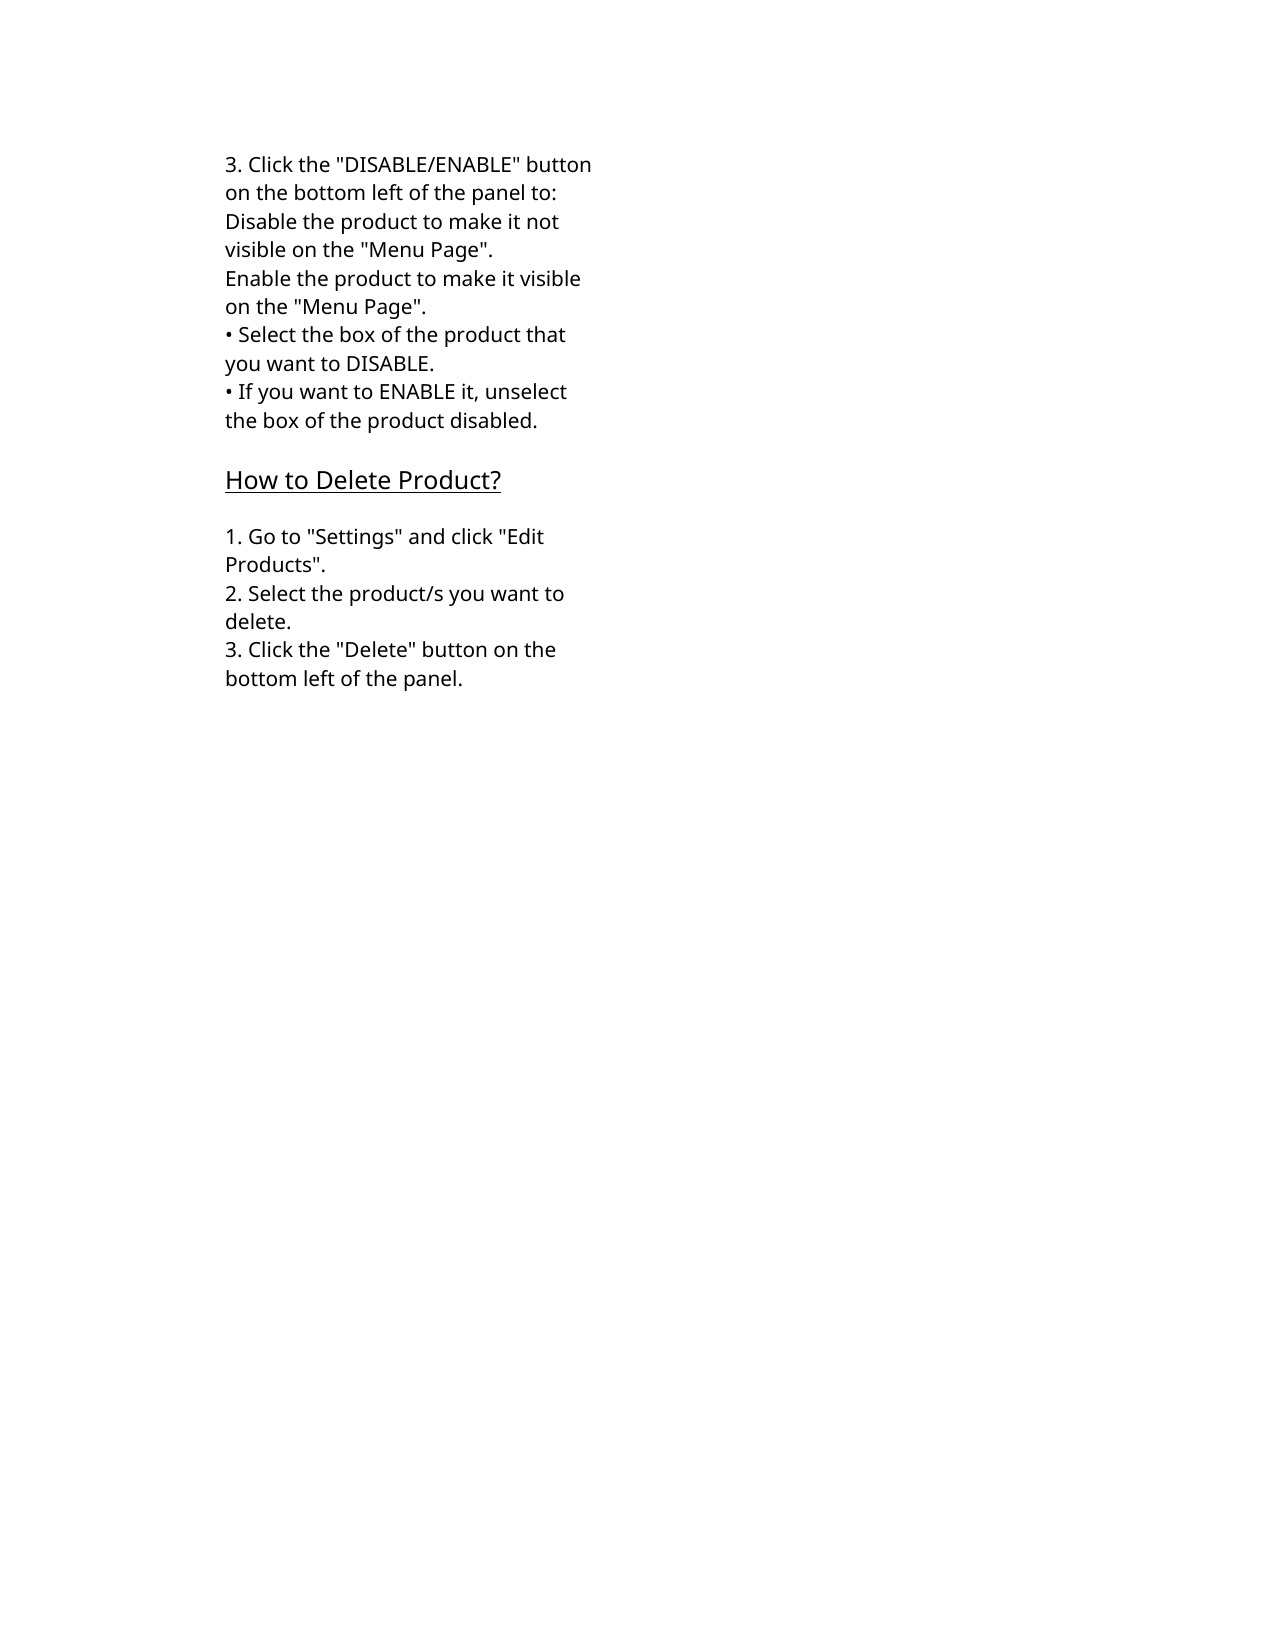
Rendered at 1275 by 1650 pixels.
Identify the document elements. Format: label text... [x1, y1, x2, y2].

text 1. Go to "Settings" and click "Edit Products". 2. Select the product/s you want to delete. 3. Click the "Delete" button on the bottom left of the panel. [225, 522, 601, 692]
